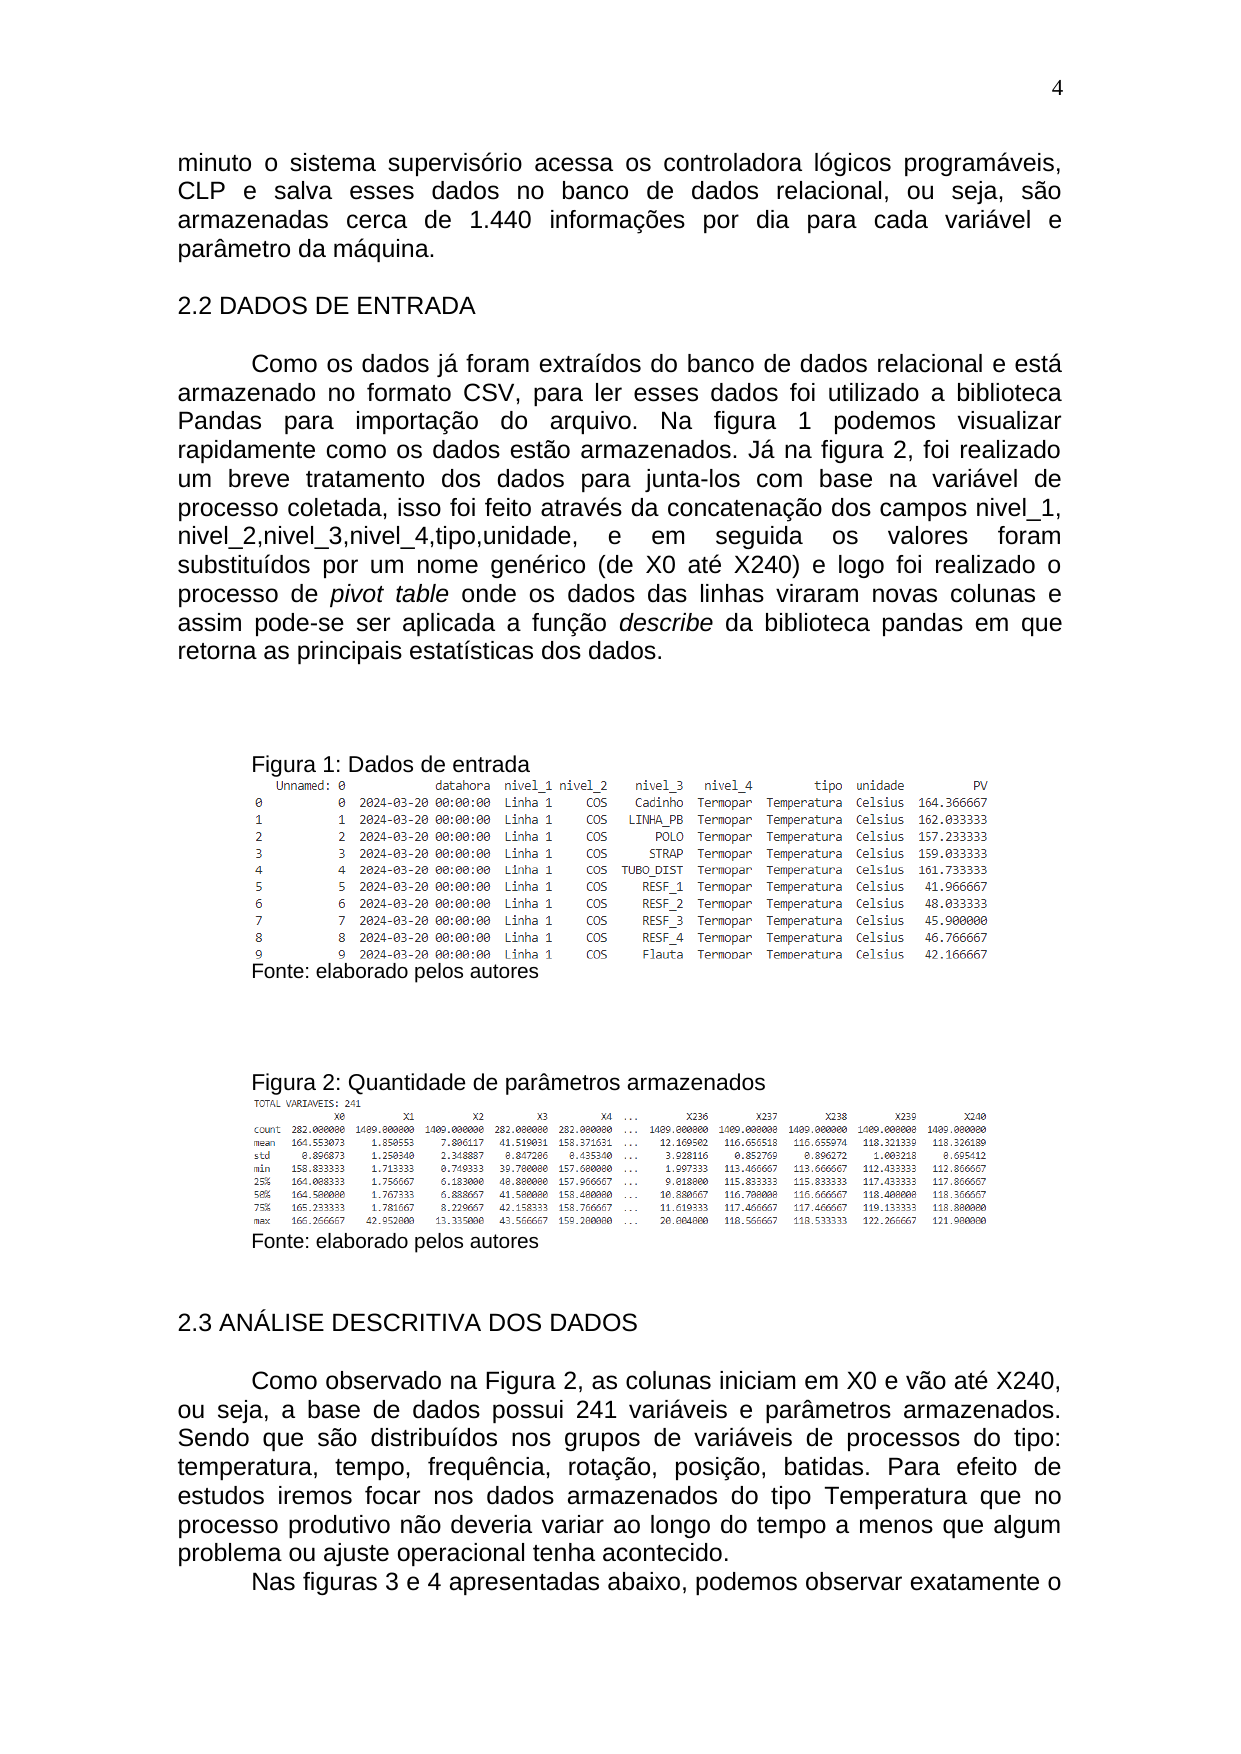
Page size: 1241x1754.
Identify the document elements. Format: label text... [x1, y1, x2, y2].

text Fonte: elaborado pelos autores [177, 959, 1063, 983]
text 2.2 DADOS DE ENTRADA [177, 291, 1063, 320]
picture [248, 1095, 993, 1230]
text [177, 1567, 1063, 1596]
picture [245, 777, 995, 959]
text Figura 1: Dados de entrada [177, 751, 1063, 778]
text Como os dados já foram extraídos do banco de dados relacional e está armazenado no formato CSV, para ler esses dados foi utilizado a biblioteca Pandas para importação do arquivo. Na figura 1 podemos visualizar rapidamente como os dados estão armazenados. Já na figura 2, foi realizado um breve tratamento dos dados para junta-los com base na variável de processo coletada, isso foi feito através da concatenação dos campos nivel_1, nivel_2,nivel_3,nivel_4,tipo,unidade, e em seguida os valores foram substituídos por um nome genérico (de X0 até X240) e logo foi realizado o processo de pivot table onde os dados das linhas viraram novas colunas e assim pode-se ser aplicada a função describe da biblioteca pandas em que retorna as principais estatísticas dos dados. [177, 349, 1063, 665]
text 2.3 ANÁLISE DESCRITIVA DOS DADOS [177, 1308, 1063, 1337]
text Figura 2: Quantidade de parâmetros armazenados [177, 1069, 1063, 1095]
text Como observado na Figura 2, as colunas iniciam em X0 e vão até X240, ou seja, a base de dados possui 241 variáveis e parâmetros armazenados. Sendo que são distribuídos nos grupos de variáveis de processos do tipo: temperatura, tempo, frequência, rotação, posição, batidas. Para efeito de estudos iremos focar nos dados armazenados do tipo Temperatura que no processo produtivo não deveria variar ao longo do tempo a menos que algum problema ou ajuste operacional tenha acontecido. [177, 1366, 1063, 1567]
text Fonte: elaborado pelos autores [177, 1229, 1063, 1253]
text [177, 148, 1063, 263]
